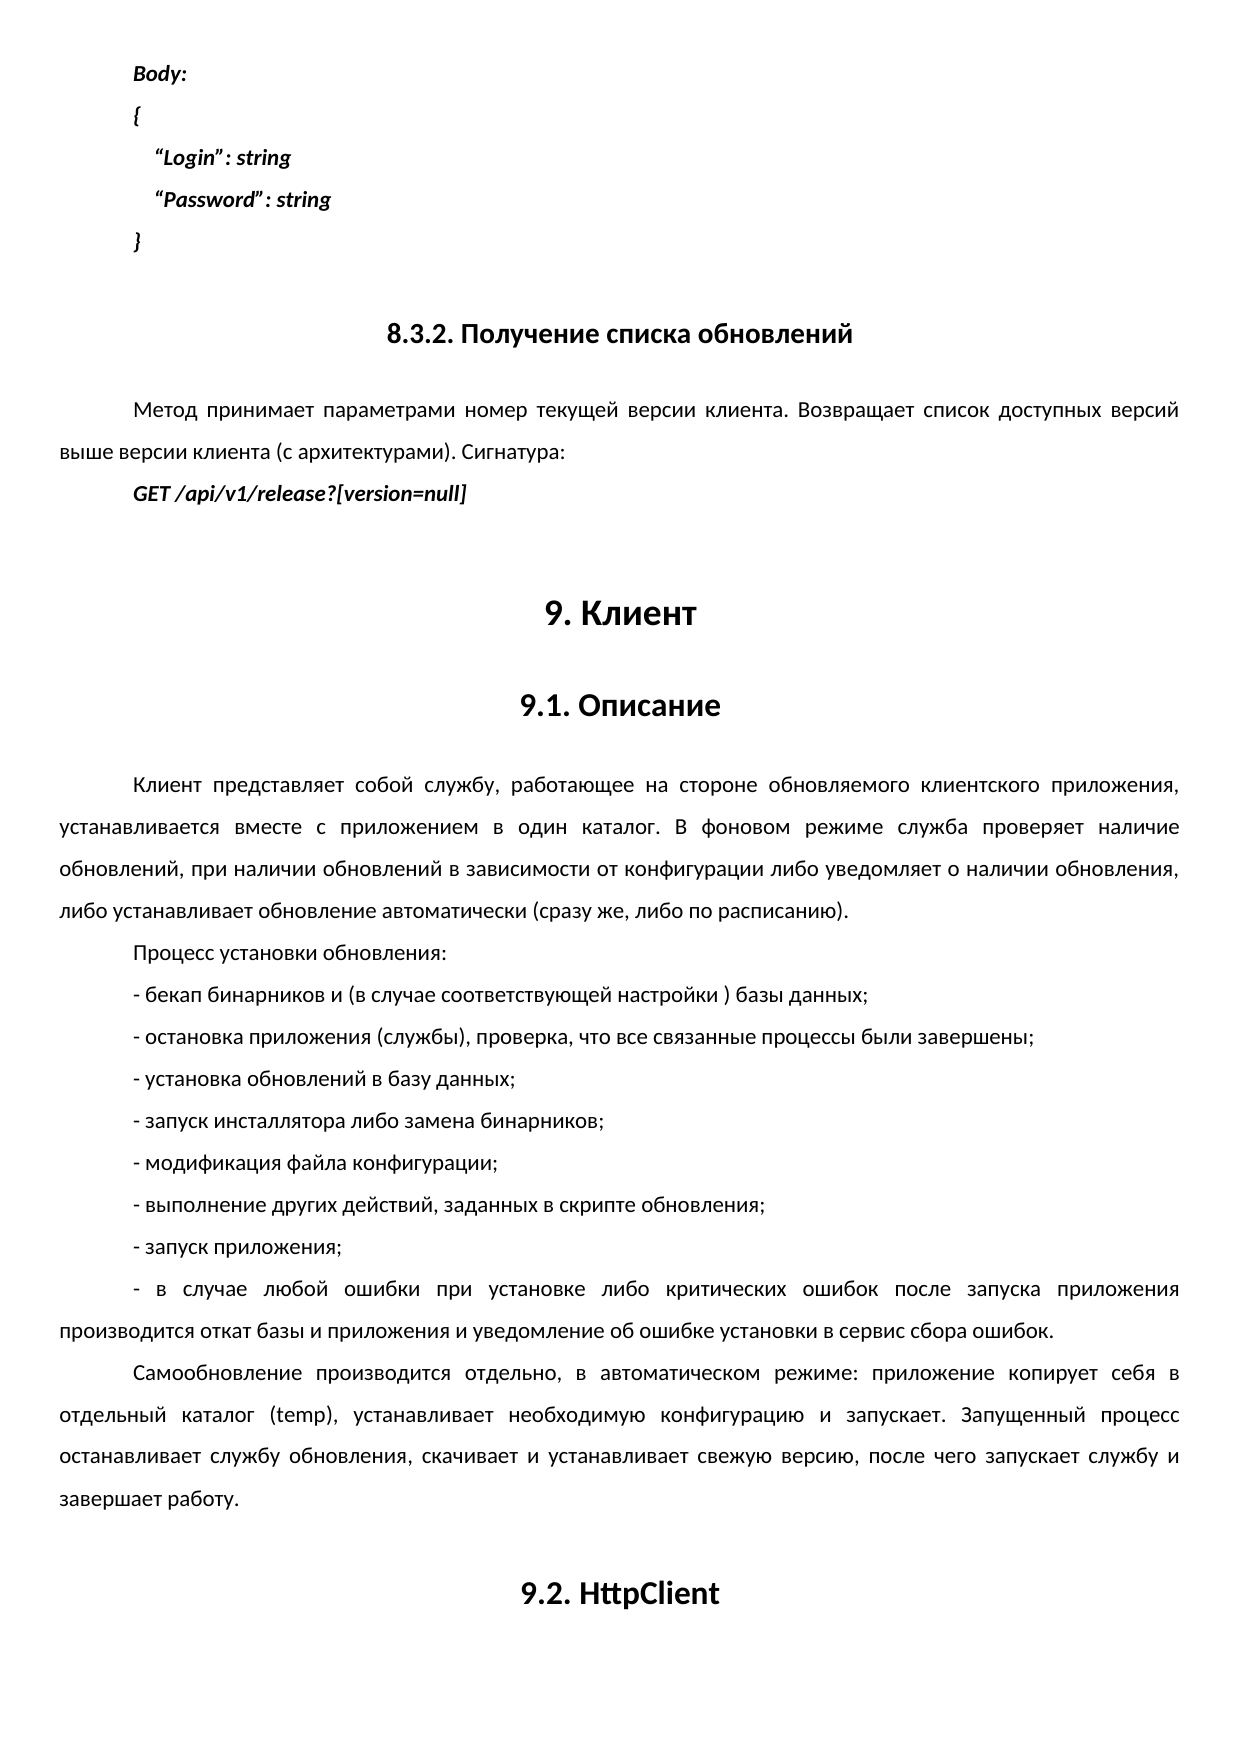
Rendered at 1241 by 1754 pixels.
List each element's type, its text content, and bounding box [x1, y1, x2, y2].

text Body: [59, 59, 1181, 87]
text - бекап бинарников и (в случае соответствующей настройки ) базы данных; [59, 980, 1181, 1008]
subtitle 9.2. HttpClient [59, 1572, 1181, 1612]
subtitle 8.3.2. Получение списка обновлений [59, 315, 1181, 351]
text { [59, 101, 1181, 129]
text - модификация файла конфигурации; [59, 1148, 1181, 1176]
text - выполнение других действий, заданных в скрипте обновления; [59, 1190, 1181, 1218]
text - запуск инсталлятора либо замена бинарников; [59, 1106, 1181, 1134]
text Самообновление производится отдельно, в автоматическом режиме: приложение копирует себя в отдельный каталог (temp), устанавливает необходимую конфигурацию и запускает. Запущенный процесс останавливает службу обновления, скачивает и устанавливает свежую версию, после чего запускает службу и завершает работу. [59, 1358, 1181, 1512]
text } [59, 227, 1181, 255]
text Процесс установки обновления: [59, 938, 1181, 966]
text “Login”: string [59, 143, 1181, 171]
text GET /api/v1/release?[version=null] [59, 479, 1181, 507]
subtitle 9.1. Описание [59, 684, 1181, 725]
text - в случае любой ошибки при установке либо критических ошибок после запуска приложения производится откат базы и приложения и уведомление об ошибке установки в сервис сбора ошибок. [59, 1274, 1181, 1344]
text Метод принимает параметрами номер текущей версии клиента. Возвращает список доступных версий выше версии клиента (с архитектурами). Сигнатура: [59, 396, 1181, 466]
text - установка обновлений в базу данных; [59, 1064, 1181, 1092]
text Клиент представляет собой службу, работающее на стороне обновляемого клиентского приложения, устанавливается вместе с приложением в один каталог. В фоновом режиме служба проверяет наличие обновлений, при наличии обновлений в зависимости от конфигурации либо уведомляет о наличии обновления, либо устанавливает обновление автоматически (сразу же, либо по расписанию). [59, 770, 1181, 924]
text - запуск приложения; [59, 1232, 1181, 1260]
text - остановка приложения (службы), проверка, что все связанные процессы были завершены; [59, 1022, 1181, 1050]
subtitle 9. Клиент [59, 588, 1181, 634]
text “Password”: string [59, 185, 1181, 213]
